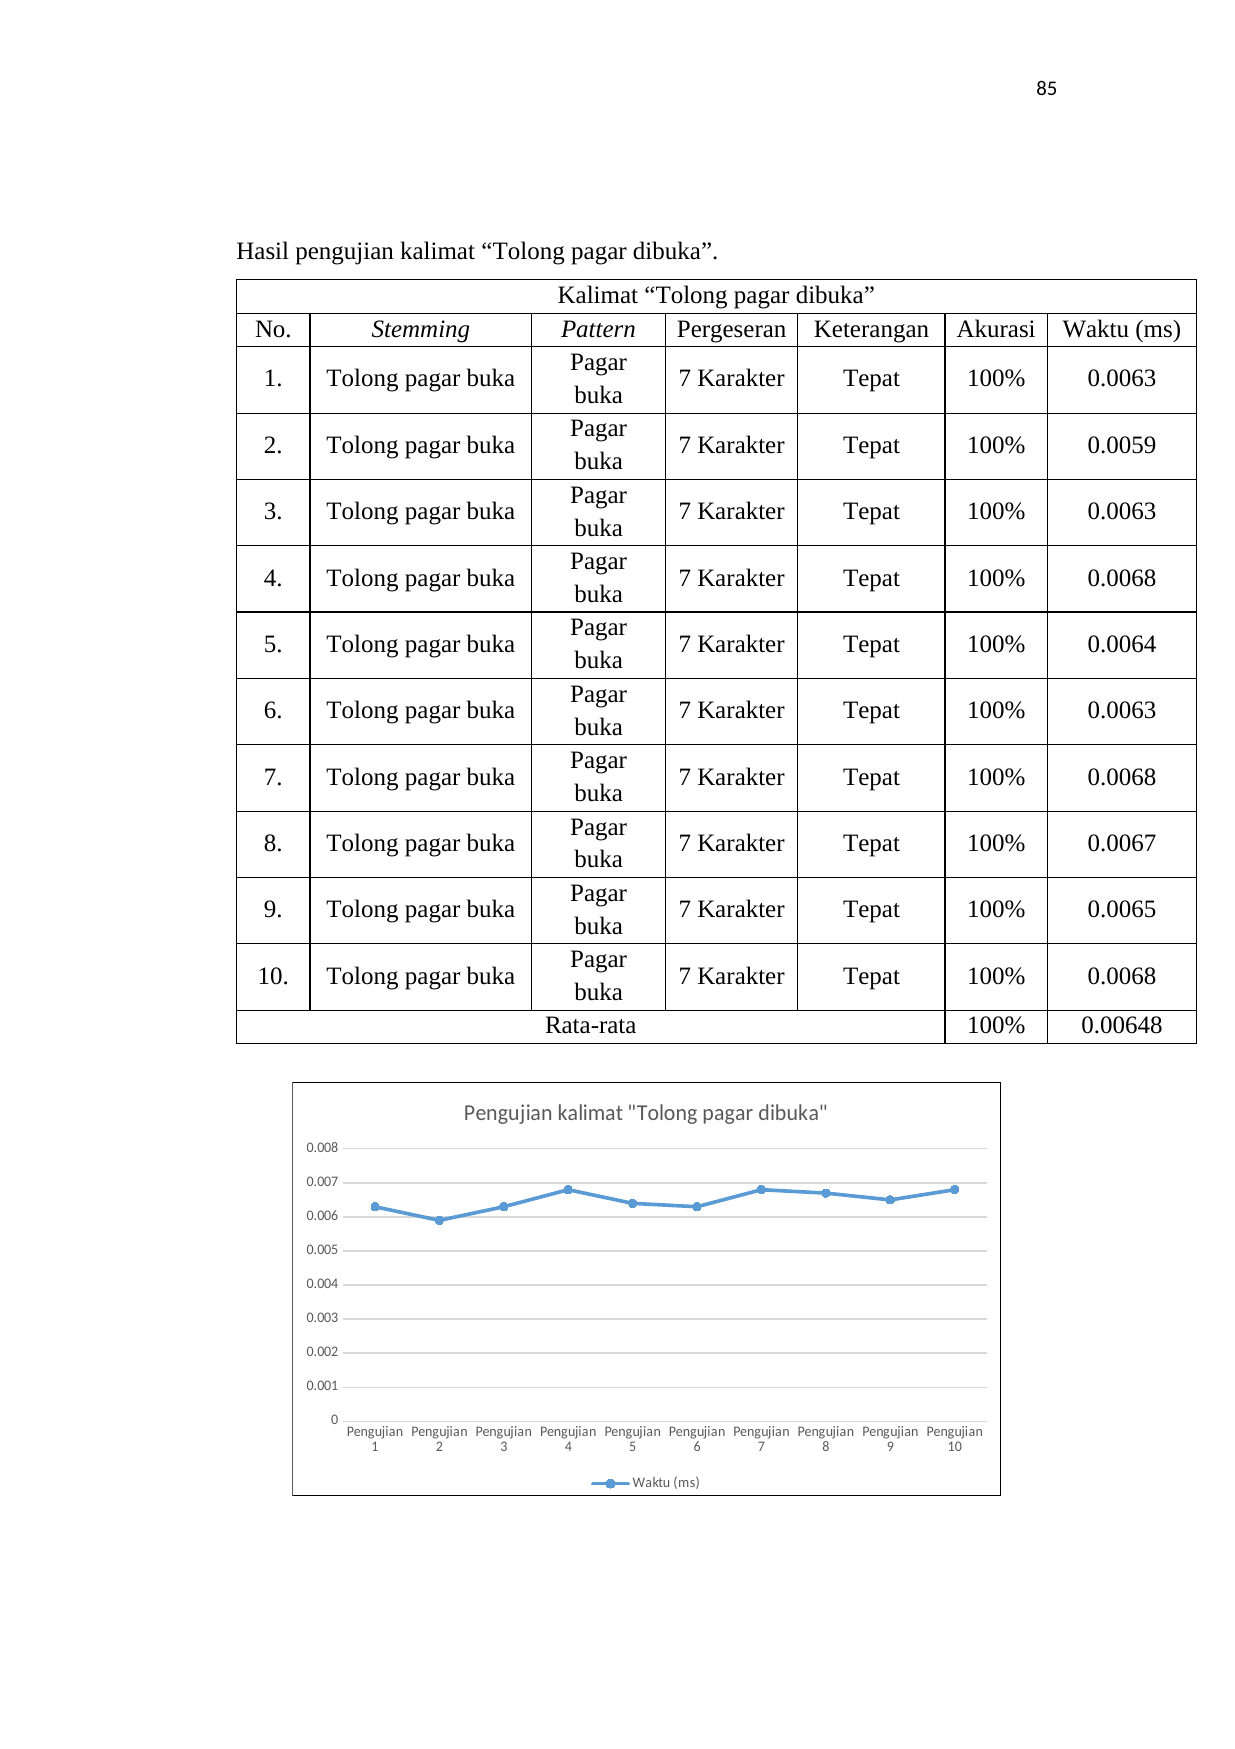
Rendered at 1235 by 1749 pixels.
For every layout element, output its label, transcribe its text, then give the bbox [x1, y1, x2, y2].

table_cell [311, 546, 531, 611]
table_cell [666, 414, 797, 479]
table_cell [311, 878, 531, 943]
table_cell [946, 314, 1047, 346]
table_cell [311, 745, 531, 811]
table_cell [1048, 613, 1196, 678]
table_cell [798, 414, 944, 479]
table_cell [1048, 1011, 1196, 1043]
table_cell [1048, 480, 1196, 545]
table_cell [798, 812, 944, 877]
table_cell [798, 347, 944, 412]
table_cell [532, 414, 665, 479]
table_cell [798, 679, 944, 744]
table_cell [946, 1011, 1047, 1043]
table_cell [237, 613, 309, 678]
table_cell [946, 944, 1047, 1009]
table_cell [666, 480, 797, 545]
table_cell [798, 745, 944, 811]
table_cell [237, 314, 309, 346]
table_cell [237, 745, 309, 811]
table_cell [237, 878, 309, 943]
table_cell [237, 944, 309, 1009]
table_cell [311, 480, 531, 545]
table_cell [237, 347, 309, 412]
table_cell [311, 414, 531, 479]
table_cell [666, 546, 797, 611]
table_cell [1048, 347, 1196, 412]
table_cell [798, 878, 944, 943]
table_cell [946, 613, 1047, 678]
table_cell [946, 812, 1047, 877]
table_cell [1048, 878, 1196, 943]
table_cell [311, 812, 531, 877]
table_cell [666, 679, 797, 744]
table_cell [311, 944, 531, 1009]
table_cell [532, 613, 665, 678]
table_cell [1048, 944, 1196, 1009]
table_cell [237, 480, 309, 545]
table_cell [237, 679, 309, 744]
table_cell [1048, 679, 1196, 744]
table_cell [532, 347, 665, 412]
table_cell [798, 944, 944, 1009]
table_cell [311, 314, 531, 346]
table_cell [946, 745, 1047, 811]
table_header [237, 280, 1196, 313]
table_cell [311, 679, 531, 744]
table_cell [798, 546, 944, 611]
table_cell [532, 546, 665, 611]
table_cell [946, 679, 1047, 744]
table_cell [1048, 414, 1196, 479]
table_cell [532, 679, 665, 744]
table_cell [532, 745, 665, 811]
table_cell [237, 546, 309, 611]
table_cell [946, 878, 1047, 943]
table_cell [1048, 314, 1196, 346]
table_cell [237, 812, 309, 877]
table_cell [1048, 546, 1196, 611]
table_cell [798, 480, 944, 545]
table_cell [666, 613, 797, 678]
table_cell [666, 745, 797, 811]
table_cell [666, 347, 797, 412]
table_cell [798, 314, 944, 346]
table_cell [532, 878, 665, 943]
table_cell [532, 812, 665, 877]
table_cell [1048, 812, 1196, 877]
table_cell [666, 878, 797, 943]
text Hasil pengujian kalimat “Tolong pagar dibuka”. [236, 236, 1057, 265]
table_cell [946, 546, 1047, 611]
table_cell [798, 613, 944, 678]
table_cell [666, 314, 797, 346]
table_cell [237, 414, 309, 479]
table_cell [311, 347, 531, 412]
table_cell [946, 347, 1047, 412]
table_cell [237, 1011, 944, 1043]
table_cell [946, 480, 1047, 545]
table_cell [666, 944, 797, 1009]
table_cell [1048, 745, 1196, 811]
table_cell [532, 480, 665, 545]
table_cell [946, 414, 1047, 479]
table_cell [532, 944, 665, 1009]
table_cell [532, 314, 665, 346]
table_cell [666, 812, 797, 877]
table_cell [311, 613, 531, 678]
